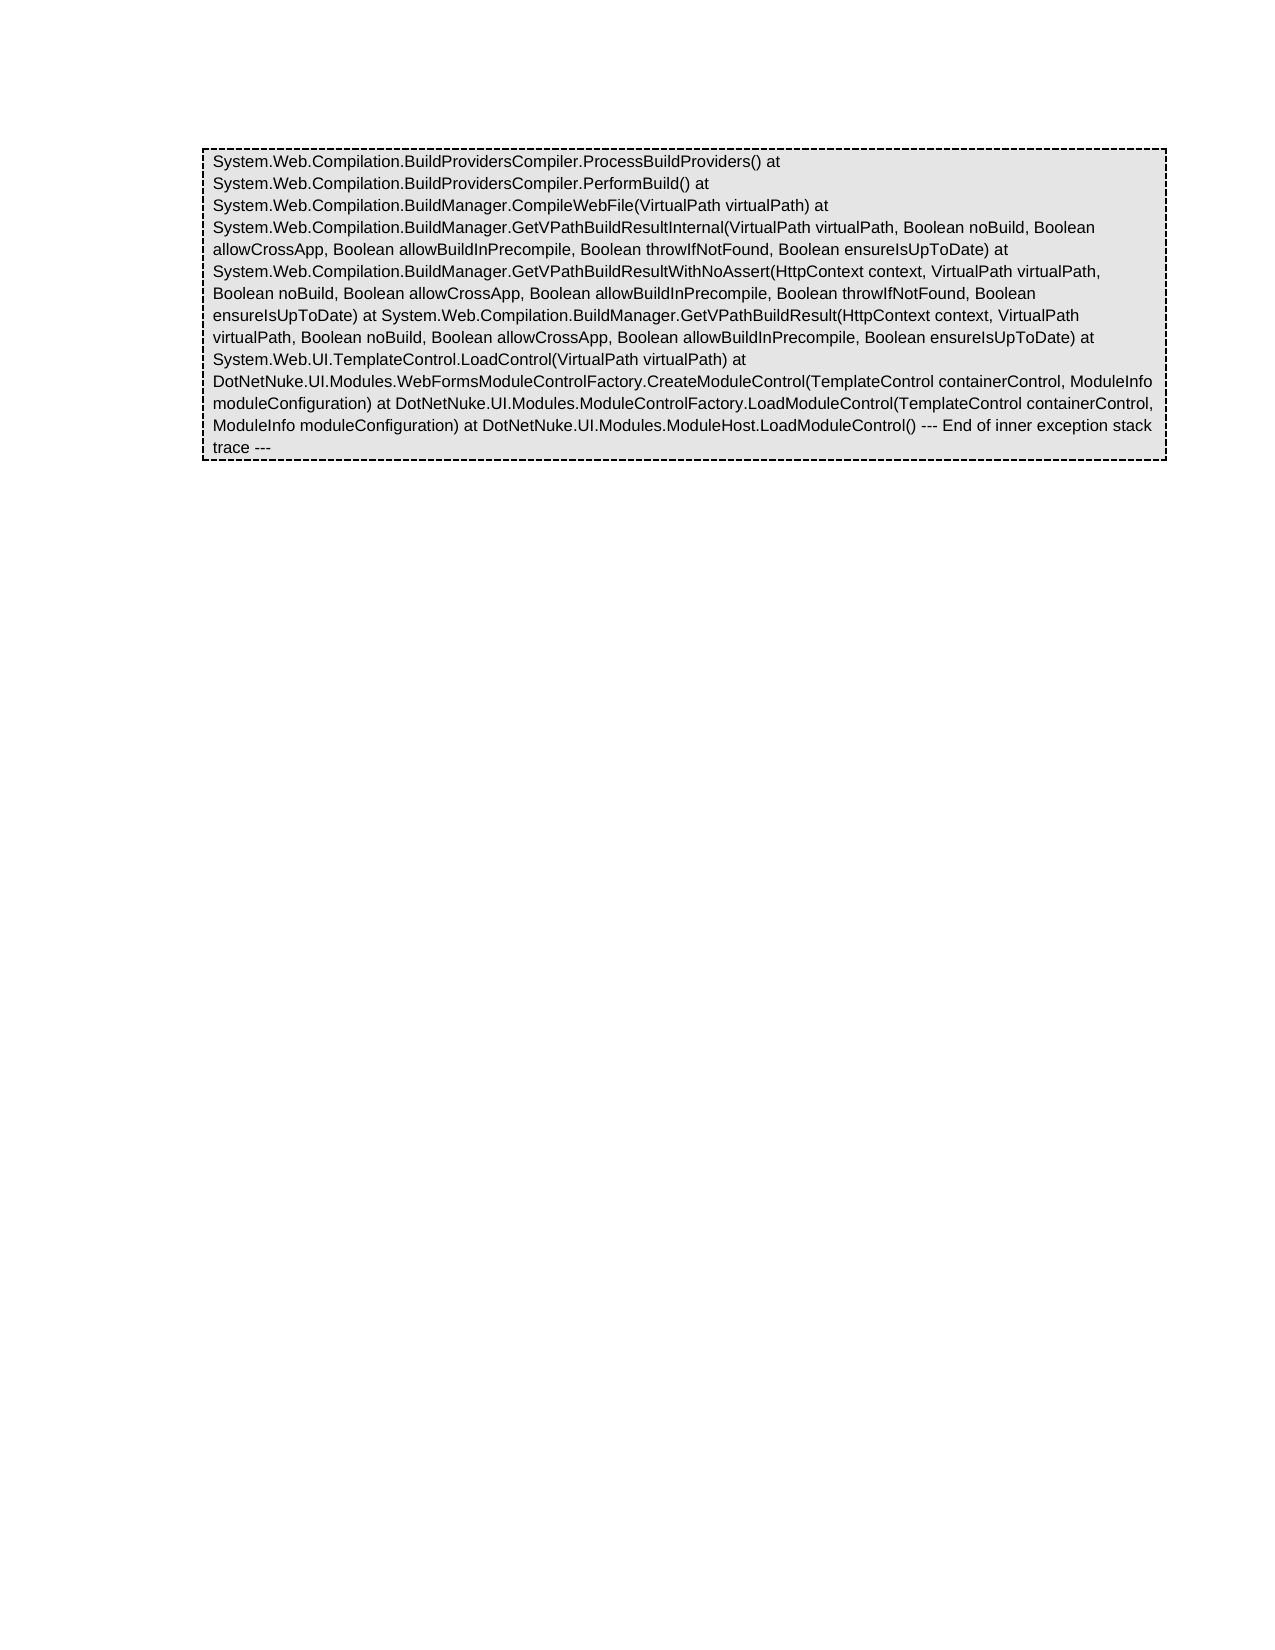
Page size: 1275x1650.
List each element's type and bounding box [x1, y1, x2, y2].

text [202, 148, 1167, 461]
